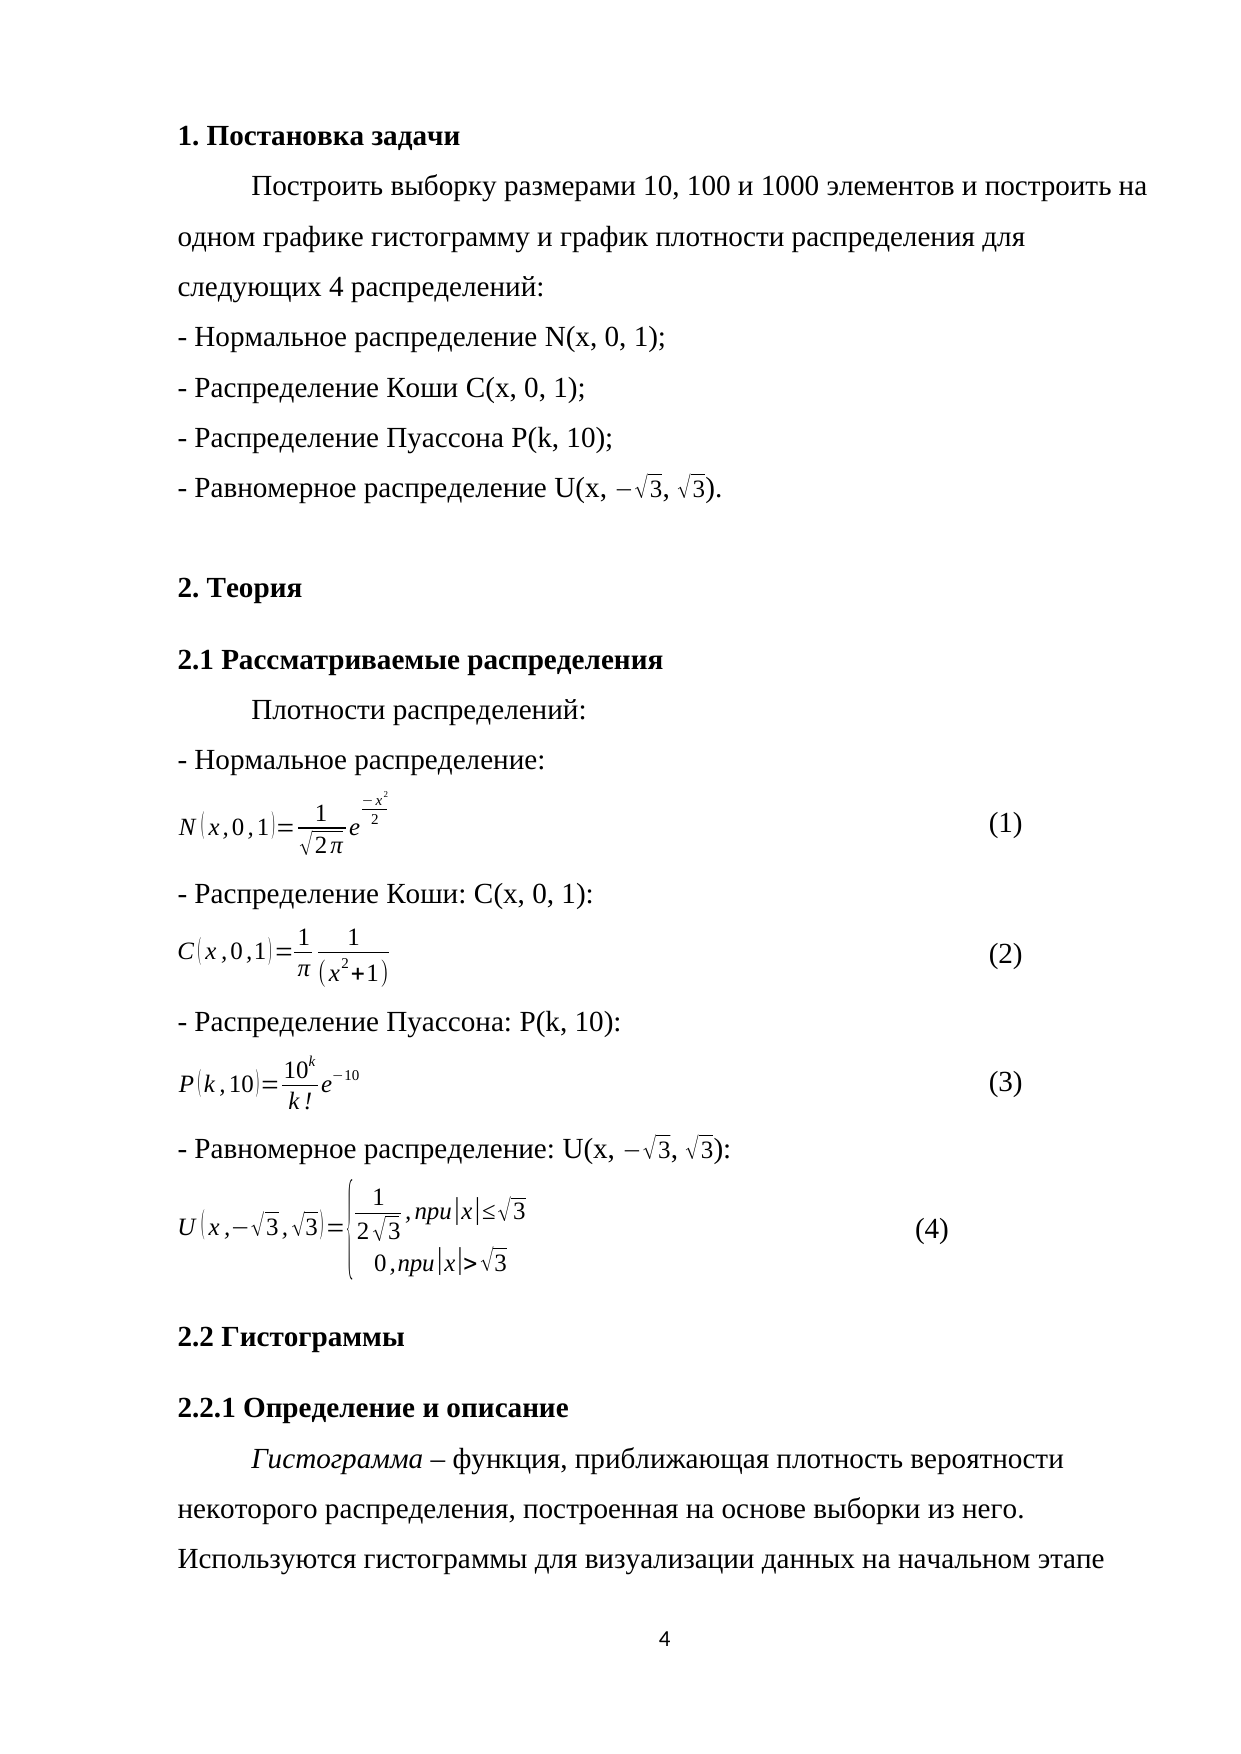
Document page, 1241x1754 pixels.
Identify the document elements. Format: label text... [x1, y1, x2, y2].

text Построить выборку размерами 10, 100 и 1000 элементов и построить на одном графике гистограмму и график плотности распределения для следующих 4 распределений: - Нормальное распределение N(x, 0, 1); - Распределение Коши C(x, 0, 1); - Распределение Пуассона P(k, 10); - Равномерное распределение U(x, , ). [177, 168, 1152, 504]
text Плотности распределений: - Нормальное распределение: (1) - Распределение Коши: C(x, 0, 1): (2) - Распределение Пуассона: P(k, 10): (3) - Равномерное распределение: U(x, , ): (4) [177, 692, 1152, 1282]
subtitle 2.2 Гистограммы [177, 1319, 1152, 1353]
subtitle 2. Теория [177, 571, 1152, 604]
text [177, 1441, 1152, 1575]
subtitle 2.2.1 Определение и описание [177, 1391, 1152, 1424]
subtitle 1. Постановка задачи [177, 118, 1152, 152]
subtitle 2.1 Рассматриваемые распределения [177, 642, 1152, 675]
